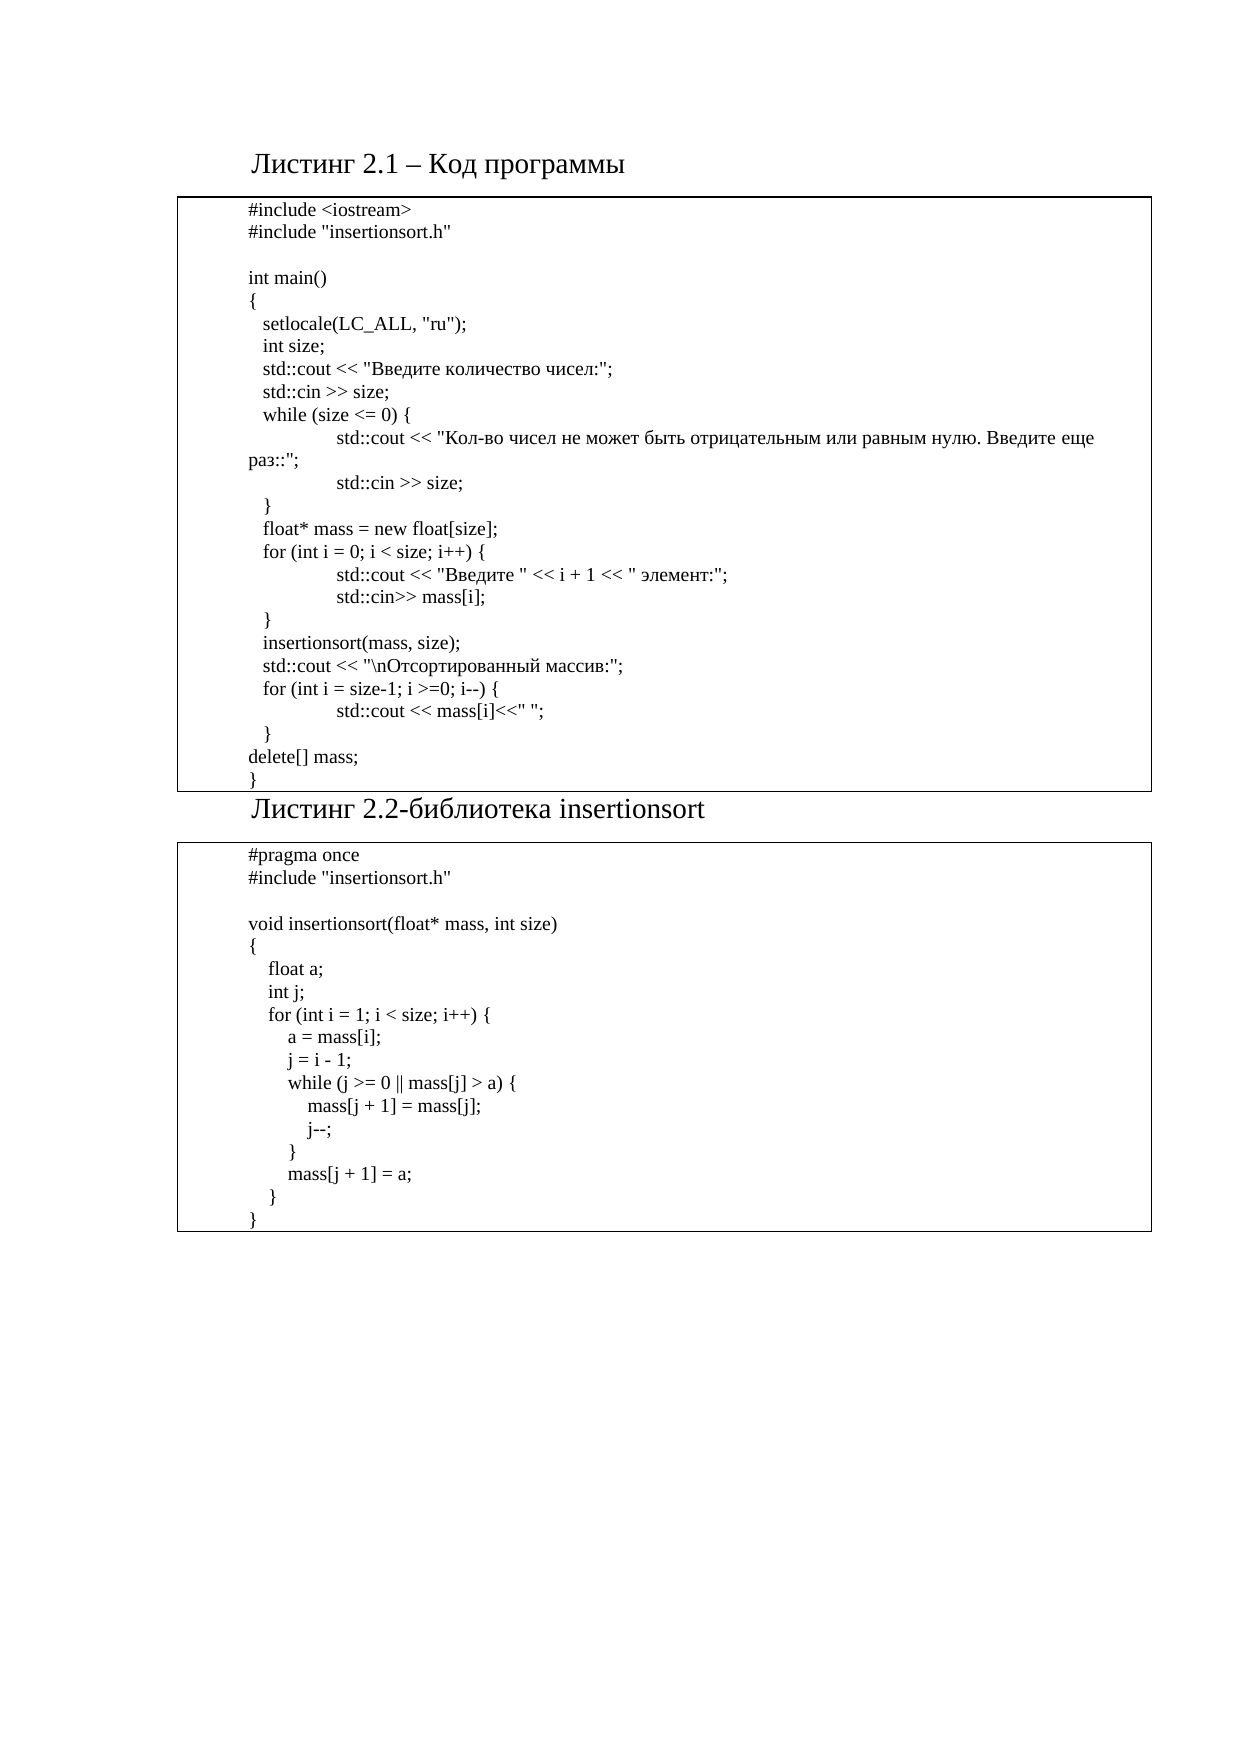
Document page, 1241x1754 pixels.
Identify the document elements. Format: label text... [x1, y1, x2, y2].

text Листинг 2.2-библиотека insertionsort [177, 792, 1152, 825]
table_header #include <iostream> #include "insertionsort.h" int main() { setlocale(LC_ALL, "ru"); int size; std::cout << "Введите количество чисел:"; std::cin >> size; while (size <= 0) { std::cout << "Кол-во чисел не может быть отрицательным или равным нулю. Введите еще раз::"; std::cin >> size; } float* mass = new float[size]; for (int i = 0; i < size; i++) { std::cout << "Введите " << i + 1 << " элемент:"; std::cin>> mass[i]; } insertionsort(mass, size); std::cout << "\nОтсортированный массив:"; for (int i = size-1; i >=0; i--) { std::cout << mass[i]<<" "; } delete[] mass; } [178, 198, 1151, 791]
table_header #pragma once #include "insertionsort.h" void insertionsort(float* mass, int size) { float a; int j; for (int i = 1; i < size; i++) { a = mass[i]; j = i - 1; while (j >= 0 || mass[j] > a) { mass[j + 1] = mass[j]; j--; } mass[j + 1] = a; } } [178, 843, 1151, 1231]
text Листинг 2.1 – Код программы [177, 146, 1152, 180]
